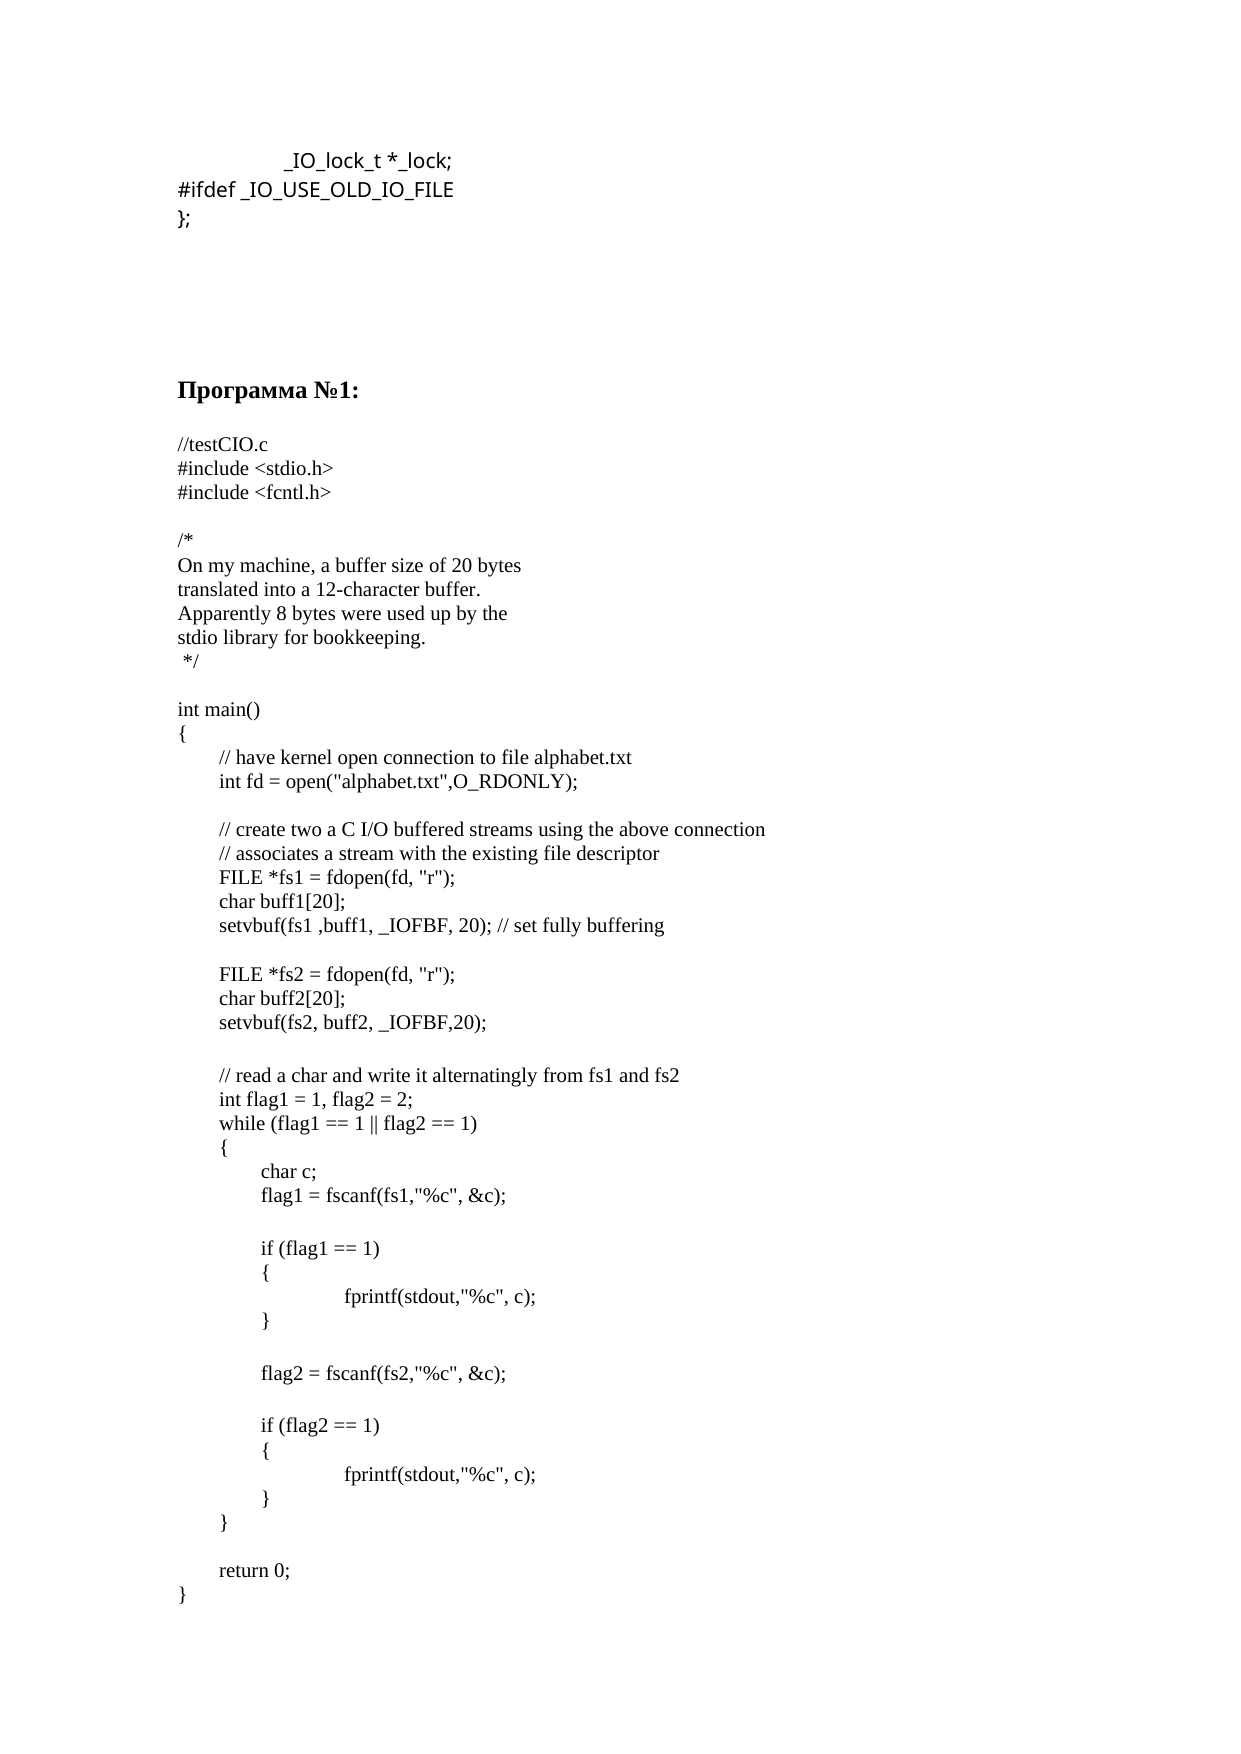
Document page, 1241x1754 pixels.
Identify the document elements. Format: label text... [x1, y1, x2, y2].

text Программа №1: [177, 375, 1152, 403]
text Apparently 8 bytes were used up by the [177, 601, 1152, 625]
text On my machine, a buffer size of 20 bytes [177, 552, 1152, 577]
text stdio library for bookkeeping. [177, 625, 1152, 649]
text // read a char and write it alternatingly from fs1 and fs2 [177, 1062, 1152, 1087]
text FILE *fs2 = fdopen(fd, "r"); [177, 962, 1152, 986]
text //testCIO.c [177, 432, 1152, 456]
text setvbuf(fs1 ,buff1, _IOFBF, 20); // set fully buffering [177, 913, 1152, 937]
text /* [177, 528, 1152, 552]
text char buff2[20]; [177, 986, 1152, 1010]
text return 0; [177, 1558, 1152, 1582]
text int fd = open("alphabet.txt",O_RDONLY); [177, 769, 1152, 793]
text char buff1[20]; [177, 889, 1152, 913]
text } [177, 1486, 1152, 1510]
text }; [177, 203, 1152, 232]
text FILE *fs1 = fdopen(fd, "r"); [177, 865, 1152, 889]
text #ifdef _IO_USE_OLD_IO_FILE [177, 175, 1152, 203]
text int flag1 = 1, flag2 = 2; [177, 1087, 1152, 1111]
text */ [177, 649, 1152, 673]
text translated into a 12-character buffer. [177, 577, 1152, 601]
text fprintf(stdout,"%c", c); [177, 1462, 1152, 1486]
text flag2 = fscanf(fs2,"%c", &c); [177, 1361, 1152, 1385]
text if (flag1 == 1) [177, 1236, 1152, 1260]
text { [177, 721, 1152, 745]
text // create two a C I/O buffered streams using the above connection [177, 817, 1152, 841]
text { [177, 1437, 1152, 1462]
text #include <fcntl.h> [177, 480, 1152, 504]
text } [177, 1510, 1152, 1534]
text int main() [177, 697, 1152, 721]
text } [177, 1308, 1152, 1332]
text // associates a stream with the existing file descriptor [177, 841, 1152, 865]
text if (flag2 == 1) [177, 1413, 1152, 1437]
text { [177, 1260, 1152, 1284]
text { [177, 1135, 1152, 1159]
text char c; [177, 1159, 1152, 1183]
text flag1 = fscanf(fs1,"%c", &c); [177, 1183, 1152, 1207]
text _IO_lock_t *_lock; [177, 147, 1152, 175]
text #include <stdio.h> [177, 456, 1152, 480]
text fprintf(stdout,"%c", c); [177, 1284, 1152, 1308]
text } [177, 1582, 1152, 1606]
text // have kernel open connection to file alphabet.txt [177, 745, 1152, 769]
text setvbuf(fs2, buff2, _IOFBF,20); [177, 1010, 1152, 1034]
text while (flag1 == 1 || flag2 == 1) [177, 1111, 1152, 1135]
